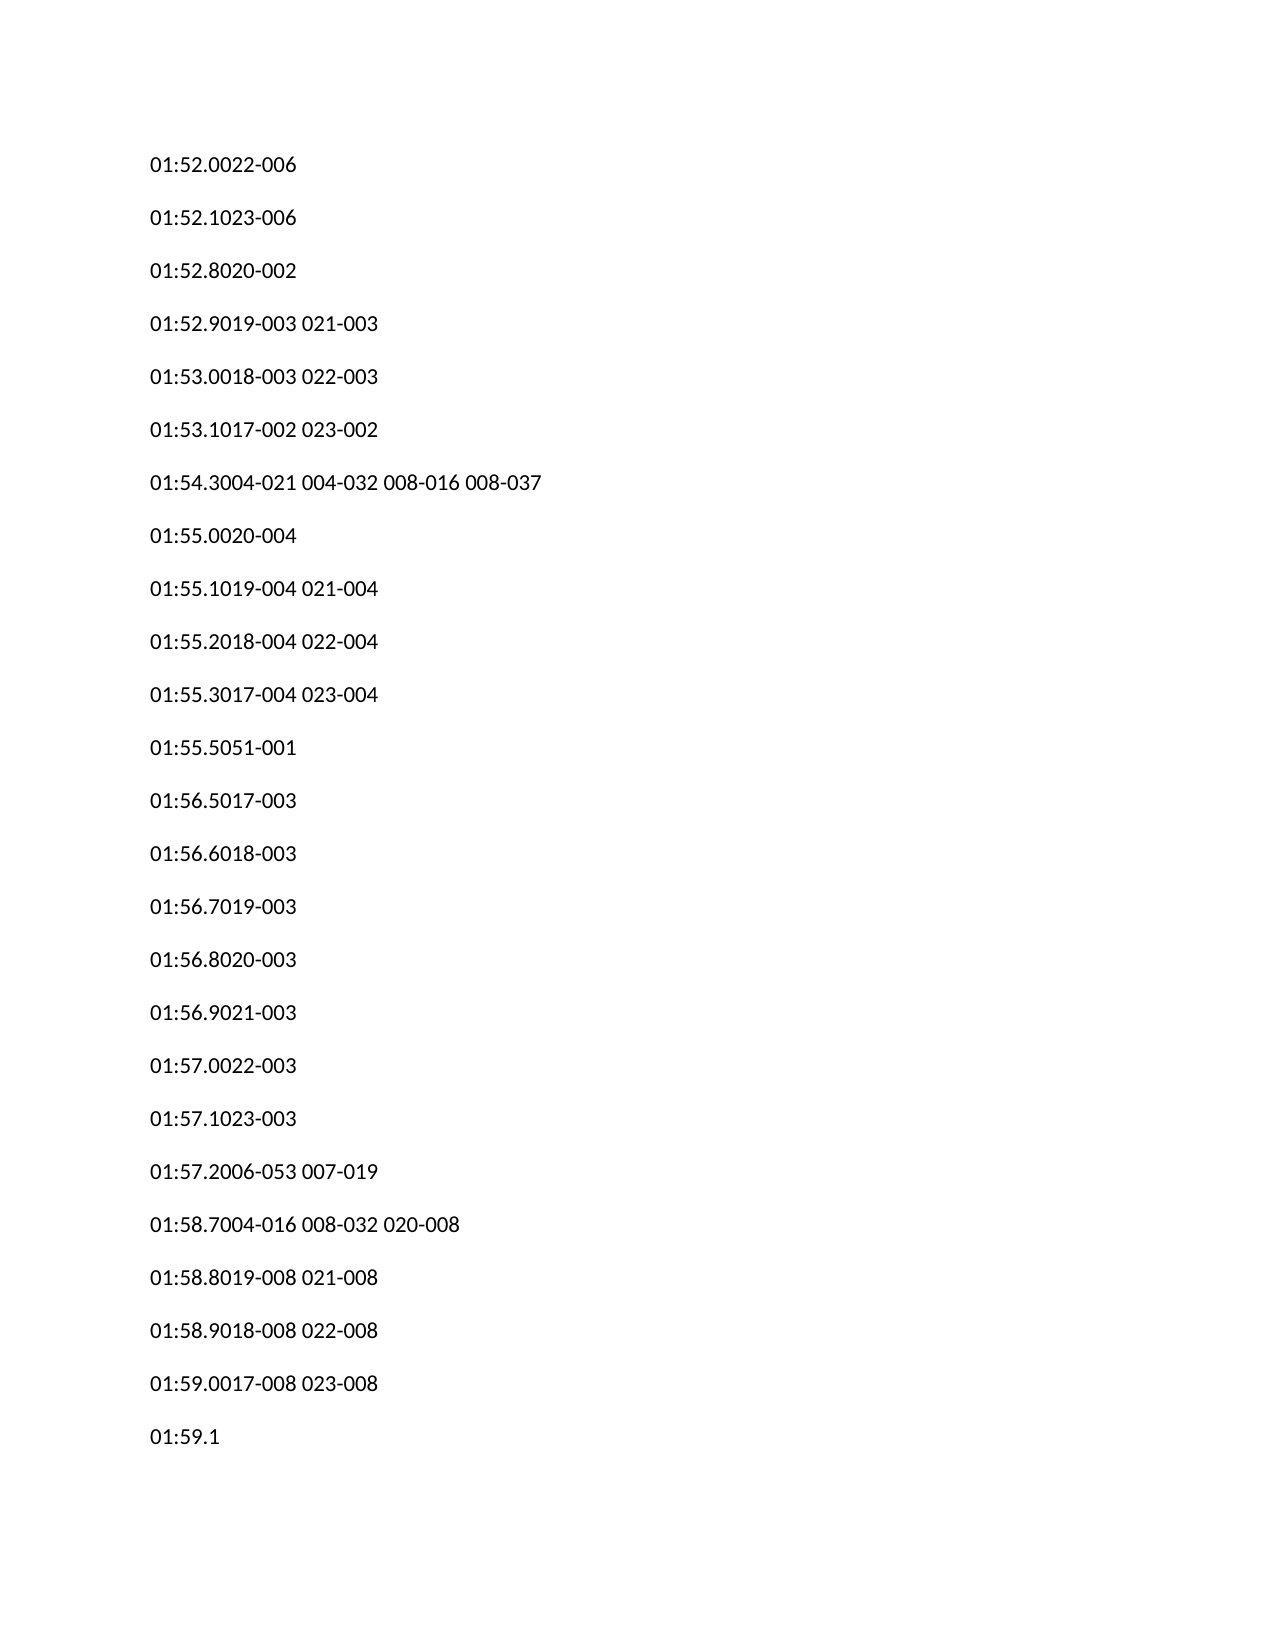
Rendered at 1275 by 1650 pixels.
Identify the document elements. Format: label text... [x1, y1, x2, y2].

text 01:56.9021-003 [150, 998, 1125, 1026]
text 01:52.8020-002 [150, 256, 1125, 284]
text 01:59.0017-008 023-008 [150, 1369, 1125, 1397]
text 01:53.1017-002 023-002 [150, 415, 1125, 443]
text 01:57.2006-053 007-019 [150, 1157, 1125, 1185]
text 01:55.3017-004 023-004 [150, 680, 1125, 708]
text 01:55.0020-004 [150, 521, 1125, 549]
text 01:53.0018-003 022-003 [150, 362, 1125, 390]
text 01:52.9019-003 021-003 [150, 309, 1125, 337]
text 01:56.6018-003 [150, 839, 1125, 867]
text 01:56.8020-003 [150, 945, 1125, 973]
text 01:57.1023-003 [150, 1104, 1125, 1132]
text 01:59.1 [150, 1422, 1125, 1451]
text 01:56.7019-003 [150, 892, 1125, 920]
text 01:57.0022-003 [150, 1051, 1125, 1079]
text 01:52.1023-006 [150, 203, 1125, 231]
text 01:58.7004-016 008-032 020-008 [150, 1210, 1125, 1238]
text 01:54.3004-021 004-032 008-016 008-037 [150, 468, 1125, 496]
text 01:55.2018-004 022-004 [150, 627, 1125, 655]
text 01:56.5017-003 [150, 786, 1125, 814]
text 01:55.1019-004 021-004 [150, 574, 1125, 602]
text 01:52.0022-006 [150, 150, 1125, 178]
text 01:55.5051-001 [150, 733, 1125, 761]
text 01:58.9018-008 022-008 [150, 1316, 1125, 1344]
text 01:58.8019-008 021-008 [150, 1263, 1125, 1291]
